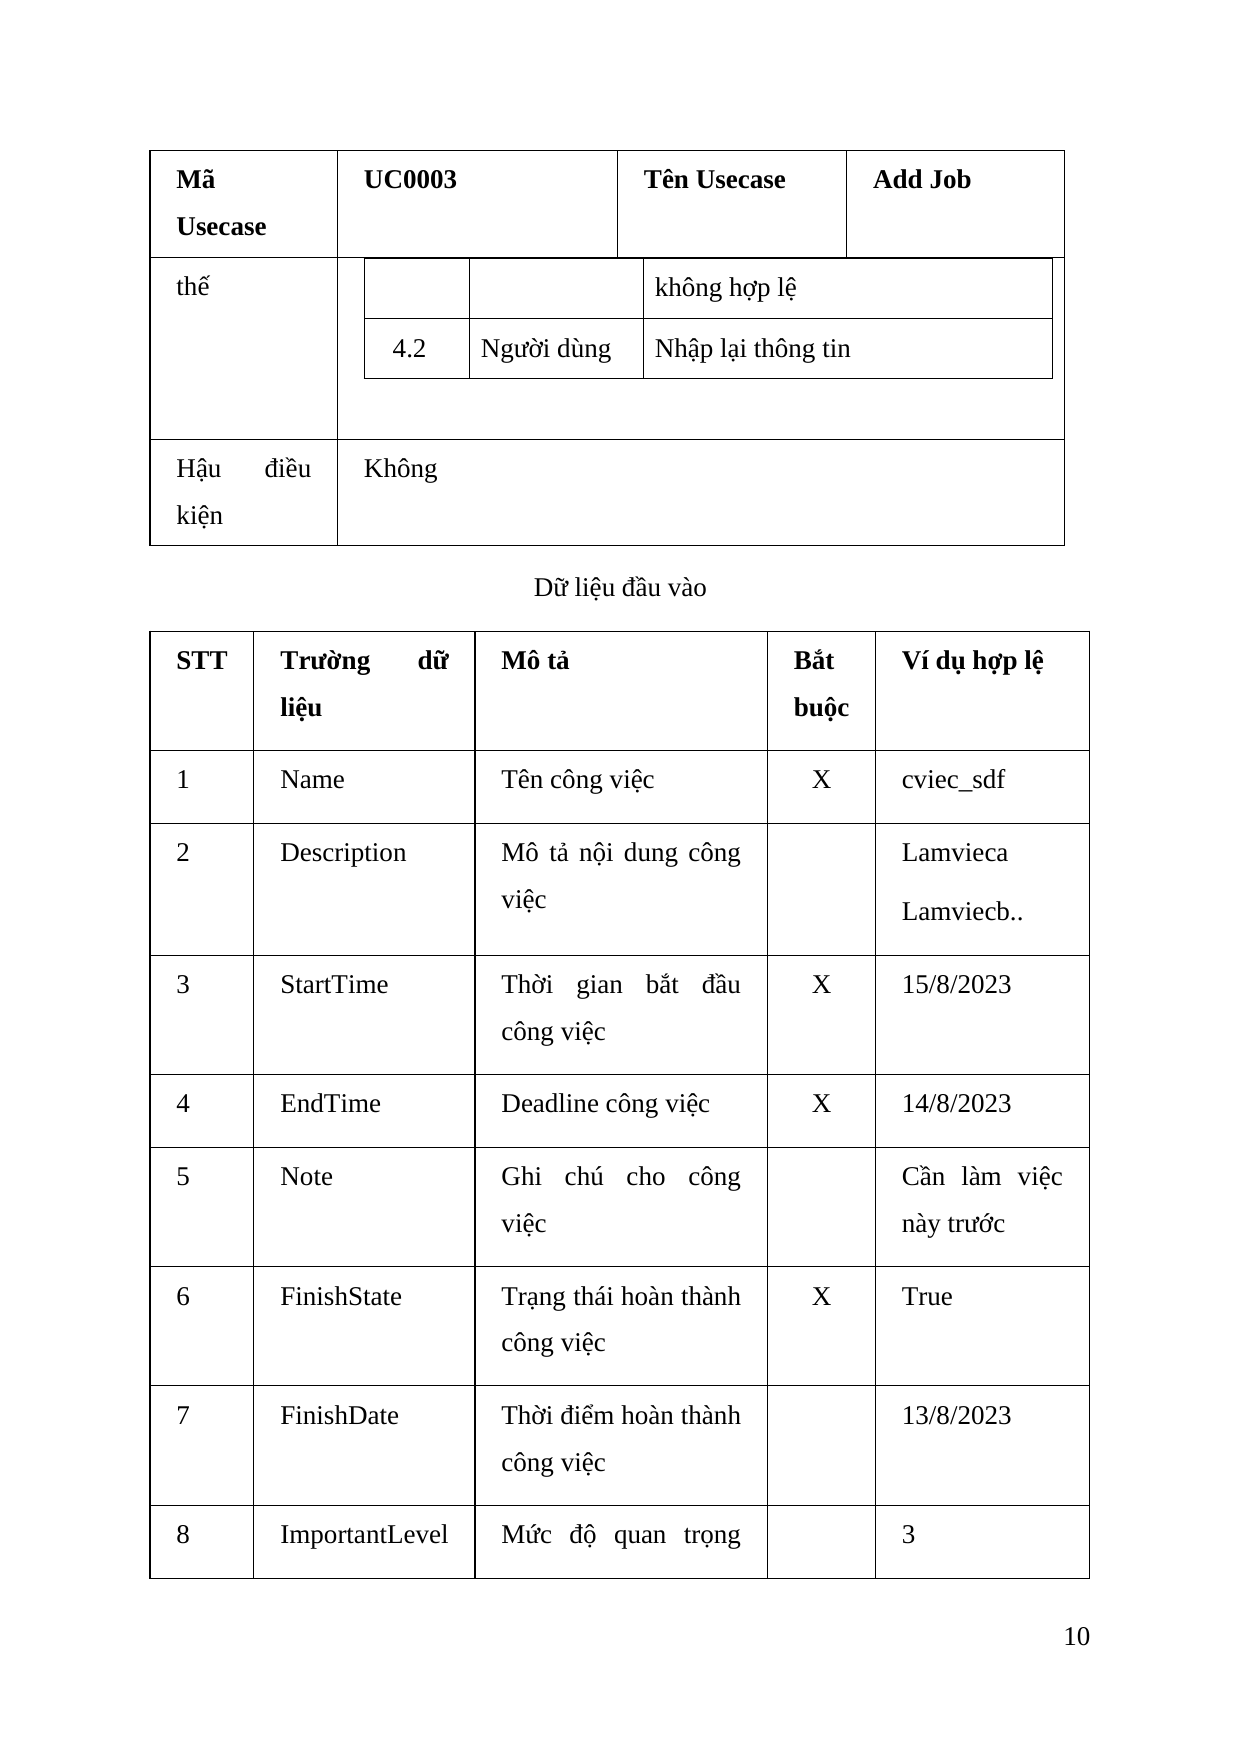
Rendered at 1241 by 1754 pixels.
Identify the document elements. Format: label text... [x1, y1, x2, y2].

table_cell 8 [151, 1506, 253, 1577]
table_cell 7 [151, 1386, 253, 1505]
table_cell Note [254, 1148, 474, 1266]
text Dữ liệu đầu vào [150, 571, 1090, 603]
table_header Tên Usecase [618, 151, 846, 257]
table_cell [476, 1506, 767, 1577]
table_cell Cần làm việc này trước [876, 1148, 1089, 1266]
table_header Mô tả [476, 632, 767, 750]
table_cell [768, 1148, 875, 1266]
table_cell 13/8/2023 [876, 1386, 1089, 1505]
table_cell 14/8/2023 [876, 1075, 1089, 1147]
table_cell 15/8/2023 [876, 956, 1089, 1074]
table_cell [768, 1386, 875, 1505]
table_cell 2 [151, 824, 253, 954]
table_cell X [768, 956, 875, 1074]
table_cell Hậu điều kiện [151, 440, 337, 545]
table_cell Name [254, 751, 474, 823]
table_cell X [768, 1075, 875, 1147]
table_header Trường dữ liệu [254, 632, 474, 750]
table_cell ImportantLevel [254, 1506, 474, 1577]
table_cell True [876, 1267, 1089, 1385]
table_cell 3 [876, 1506, 1089, 1577]
table_cell EndTime [254, 1075, 474, 1147]
table_cell 4 [151, 1075, 253, 1147]
table_cell FinishDate [254, 1386, 474, 1505]
table_cell Mô tả nội dung công việc [476, 824, 767, 954]
table_cell Luồng sự kiện thay thế [151, 258, 337, 438]
table_cell [338, 258, 1064, 438]
table_cell 6 [151, 1267, 253, 1385]
table_header STT [151, 632, 253, 750]
table_header UC0003 [338, 151, 617, 257]
table_header Add Job [847, 151, 1064, 257]
table_cell Tên công việc [476, 751, 767, 823]
table_cell 1 [151, 751, 253, 823]
table_cell [768, 824, 875, 954]
table_cell StartTime [254, 956, 474, 1074]
table_header Bắt buộc [768, 632, 875, 750]
table_header Ví dụ hợp lệ [876, 632, 1089, 750]
table_cell cviec_sdf [876, 751, 1089, 823]
table_cell 5 [151, 1148, 253, 1266]
table_cell X [768, 1267, 875, 1385]
table_cell Thời điểm hoàn thành công việc [476, 1386, 767, 1505]
table_header Mã Usecase [151, 151, 337, 257]
table_cell Ghi chú cho công việc [476, 1148, 767, 1266]
table_cell Description [254, 824, 474, 954]
table_cell Trạng thái hoàn thành công việc [476, 1267, 767, 1385]
table_cell X [768, 751, 875, 823]
table_cell [768, 1506, 875, 1577]
table_cell FinishState [254, 1267, 474, 1385]
table_cell Thời gian bắt đầu công việc [476, 956, 767, 1074]
table_cell Lamvieca Lamviecb.. [876, 824, 1089, 954]
table_cell Deadline công việc [476, 1075, 767, 1147]
table_cell 3 [151, 956, 253, 1074]
table_cell Không [338, 440, 1064, 545]
